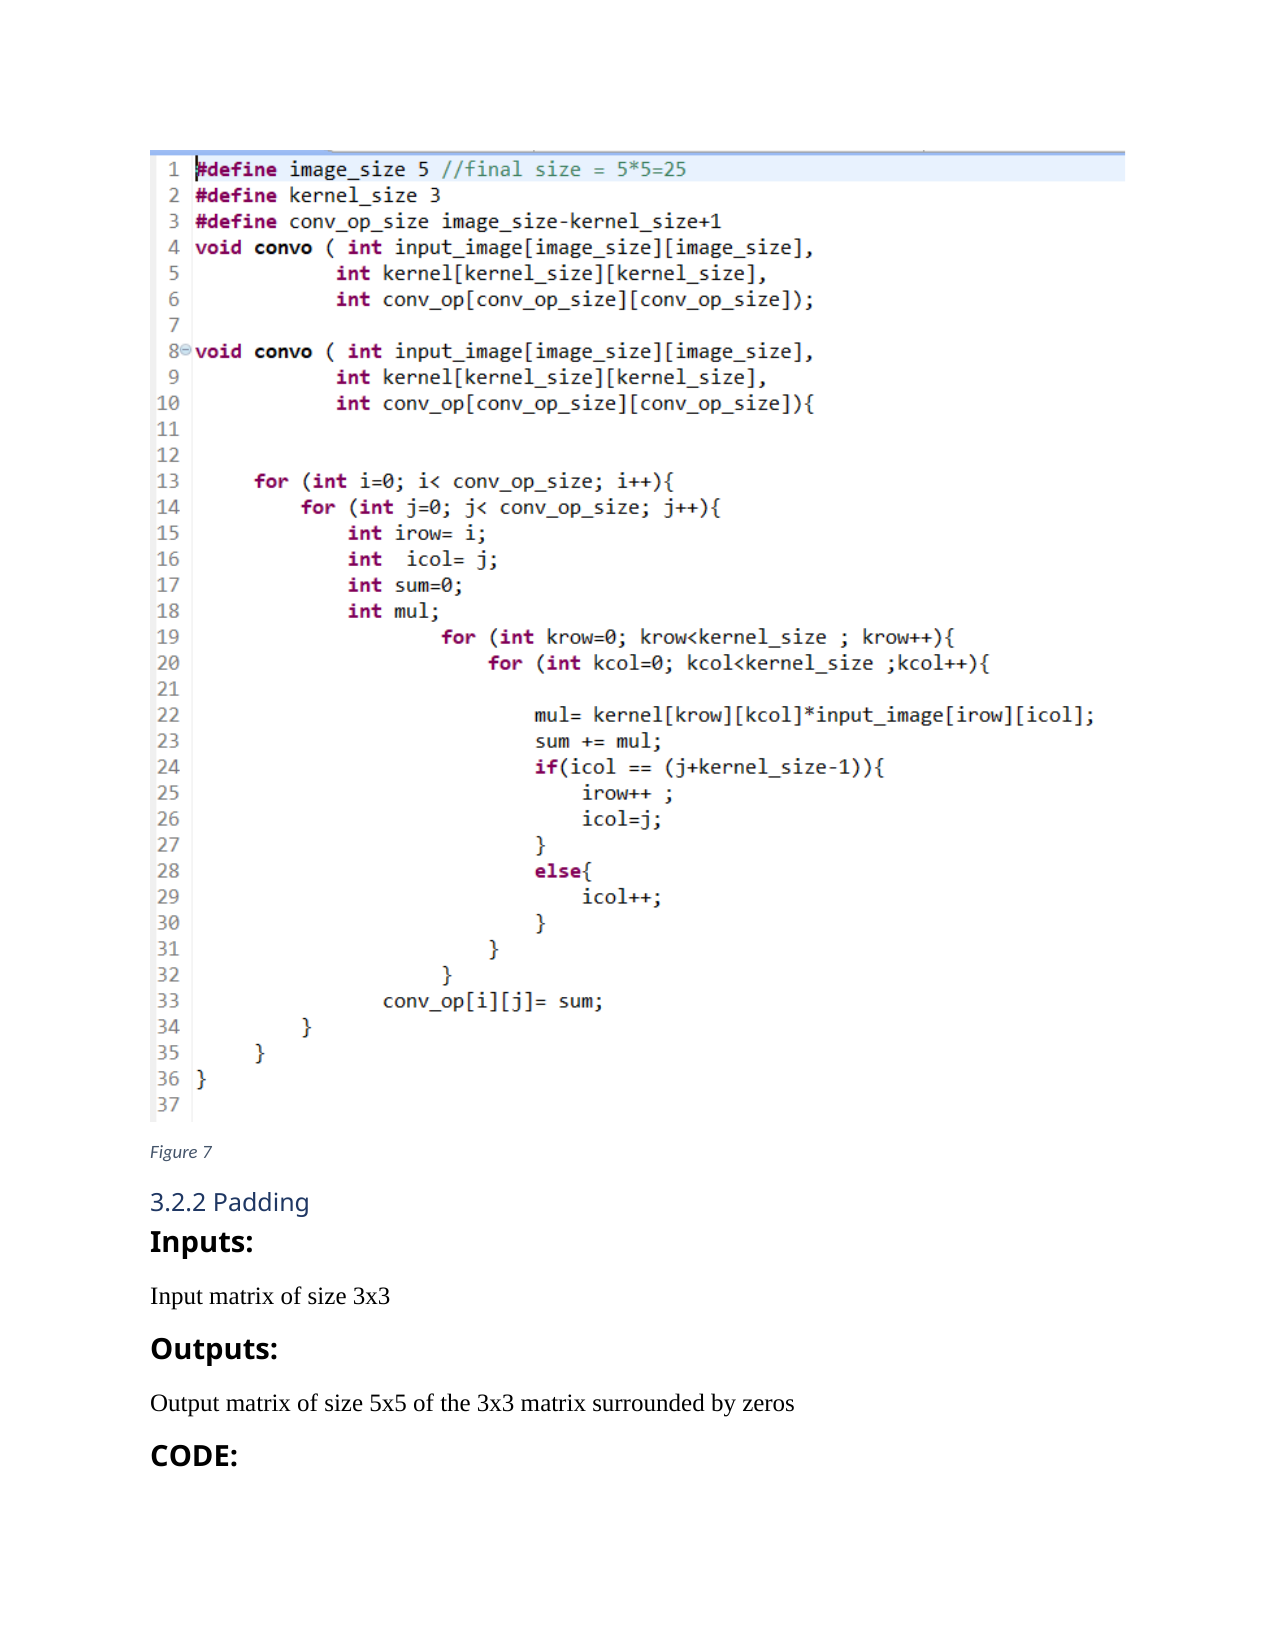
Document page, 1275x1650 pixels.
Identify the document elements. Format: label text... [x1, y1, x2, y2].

subtitle 3.2.2 Padding [150, 1184, 1125, 1218]
picture [150, 150, 1125, 1122]
text Input matrix of size 3x3 [150, 1281, 1125, 1309]
text Inputs: [150, 1221, 1125, 1261]
text CODE: [150, 1436, 1125, 1475]
text Outputs: [150, 1328, 1125, 1368]
text Output matrix of size 5x5 of the 3x3 matrix surrounded by zeros [150, 1388, 1125, 1417]
